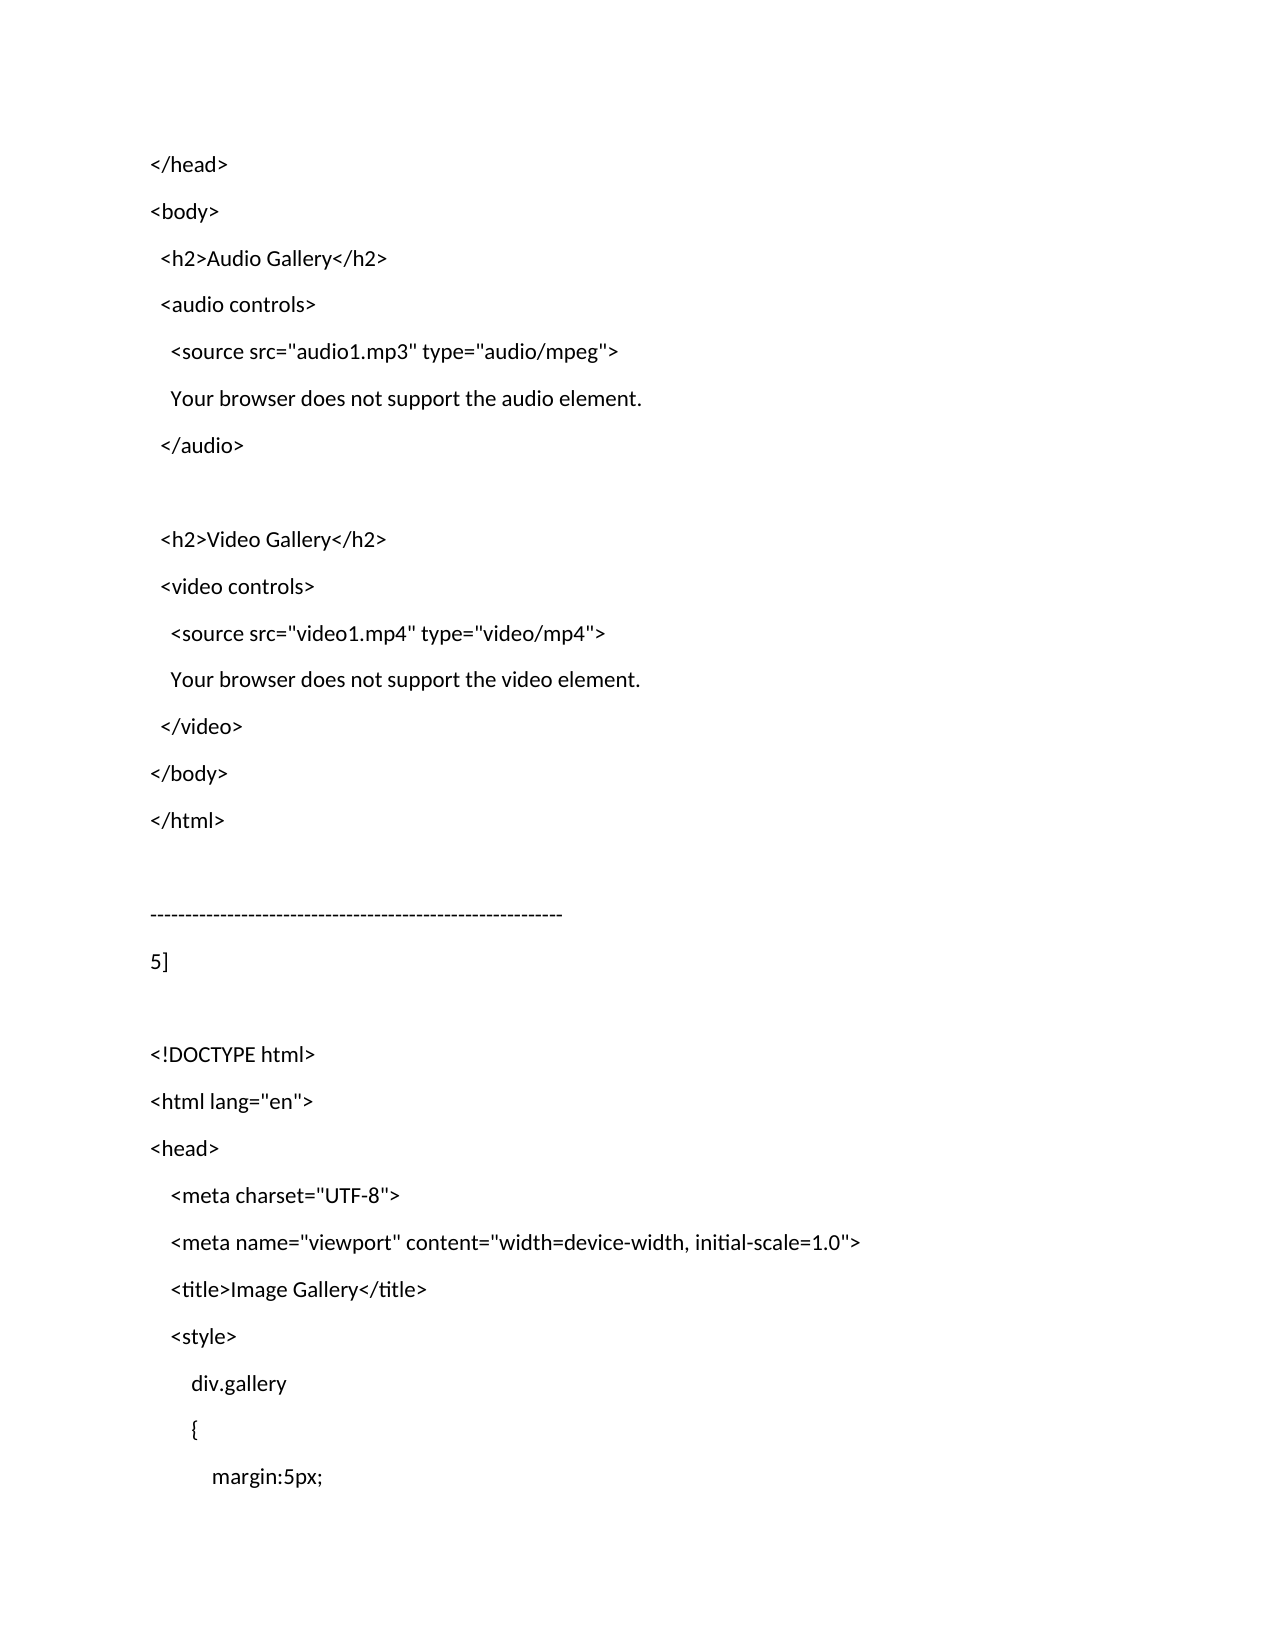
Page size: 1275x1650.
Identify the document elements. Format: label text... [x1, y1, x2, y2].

text <meta name="viewport" content="width=device-width, initial-scale=1.0"> [150, 1228, 1125, 1256]
text <head> [150, 1134, 1125, 1162]
text <body> [150, 197, 1125, 225]
text 5] [150, 947, 1125, 975]
text <audio controls> [150, 291, 1125, 319]
text <h2>Video Gallery</h2> [150, 525, 1125, 553]
text </head> [150, 150, 1125, 178]
text <style> [150, 1322, 1125, 1350]
text <h2>Audio Gallery</h2> [150, 244, 1125, 272]
text <source src="video1.mp4" type="video/mp4"> [150, 619, 1125, 647]
text ----------------------------------------------------------- [150, 900, 1125, 928]
text <!DOCTYPE html> [150, 1041, 1125, 1069]
text Your browser does not support the video element. [150, 666, 1125, 694]
text </html> [150, 806, 1125, 834]
text margin:5px; [150, 1462, 1125, 1491]
text </audio> [150, 431, 1125, 459]
text { [150, 1416, 1125, 1444]
text <title>Image Gallery</title> [150, 1275, 1125, 1303]
text div.gallery [150, 1369, 1125, 1397]
text <meta charset="UTF-8"> [150, 1181, 1125, 1209]
text Your browser does not support the audio element. [150, 384, 1125, 412]
text <video controls> [150, 572, 1125, 600]
text </video> [150, 712, 1125, 741]
text <source src="audio1.mp3" type="audio/mpeg"> [150, 337, 1125, 366]
text <html lang="en"> [150, 1087, 1125, 1116]
text </body> [150, 759, 1125, 787]
